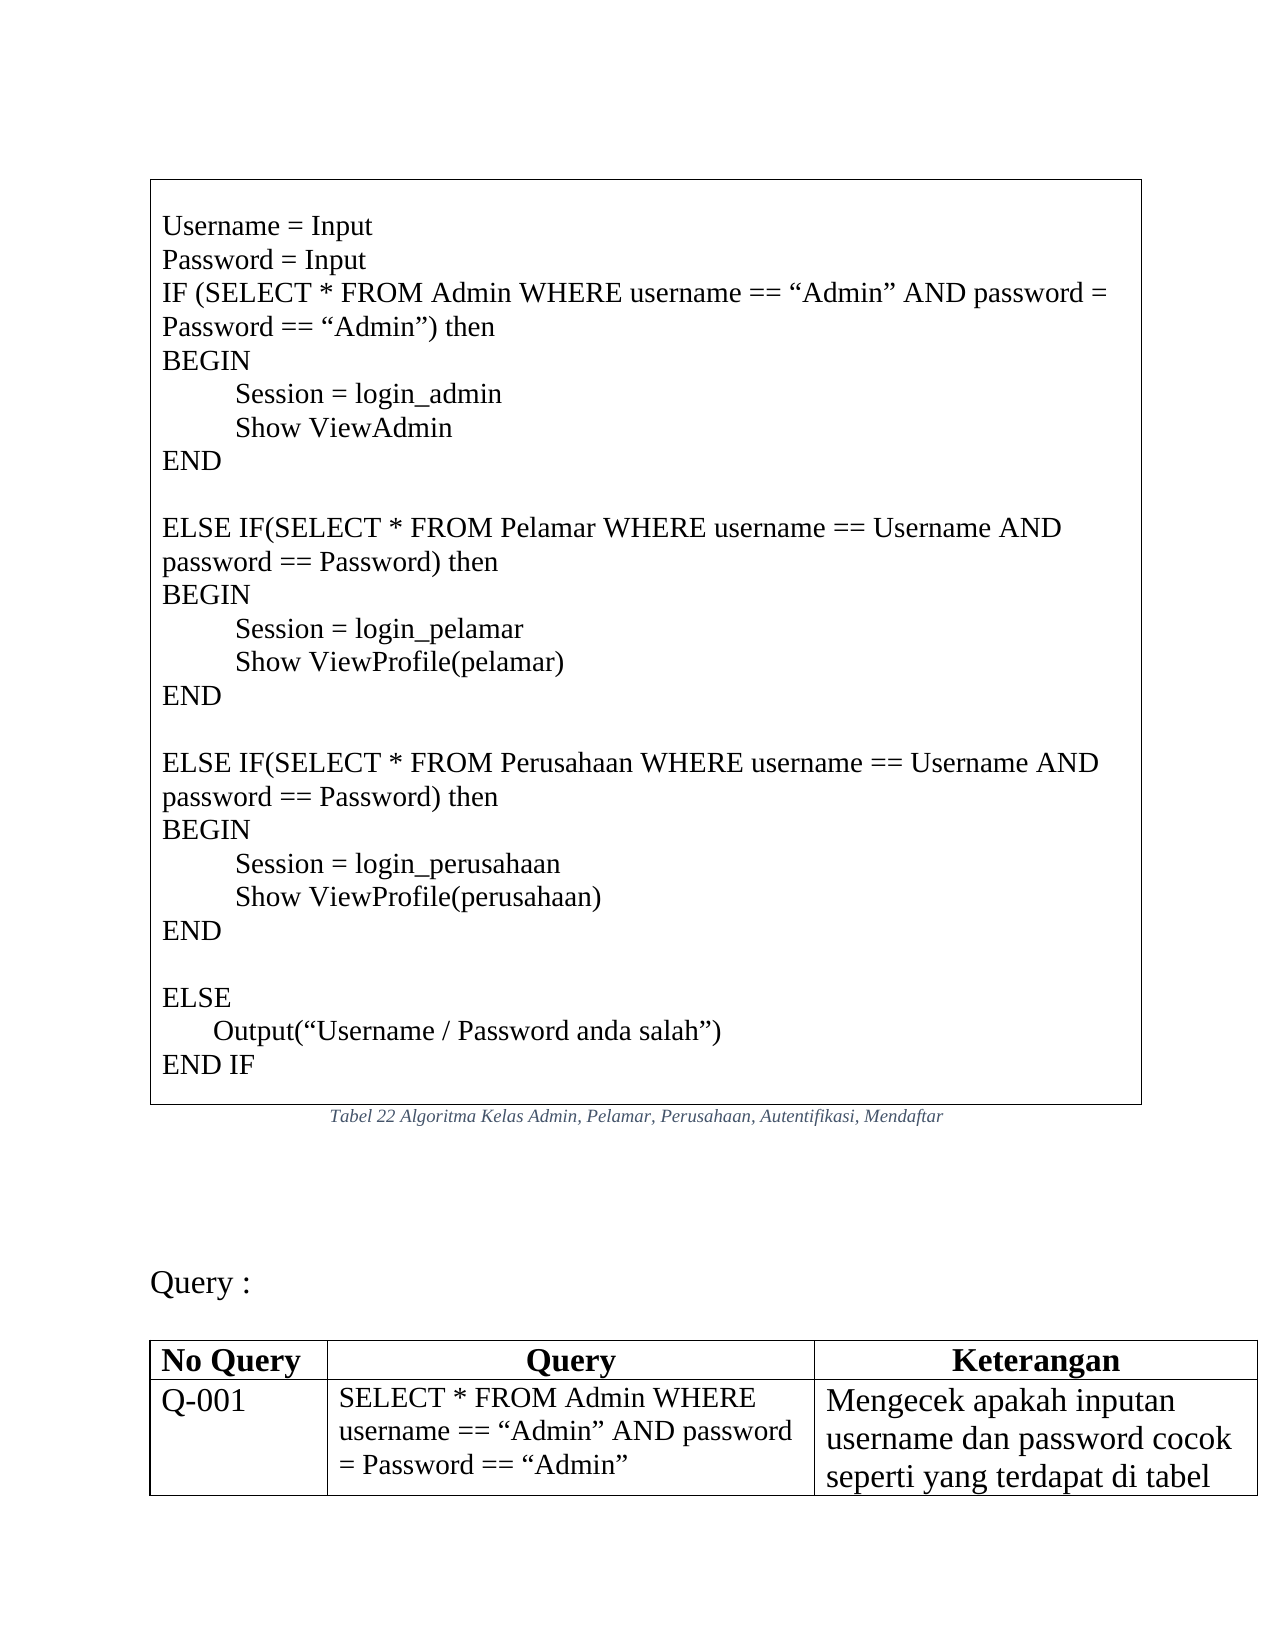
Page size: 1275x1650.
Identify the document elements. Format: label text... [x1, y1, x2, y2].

table_cell Q-001 [151, 1380, 327, 1495]
table_header No Query [151, 1341, 327, 1379]
table_header Username = Input Password = Input IF (SELECT * FROM Admin WHERE username == “Admin” AND password = Password == “Admin”) then BEGIN Session = login_admin Show ViewAdmin END ELSE IF(SELECT * FROM Pelamar WHERE username == Username AND password == Password) then BEGIN Session = login_pelamar Show ViewProfile(pelamar) END ELSE IF(SELECT * FROM Perusahaan WHERE username == Username AND password == Password) then BEGIN Session = login_perusahaan Show ViewProfile(perusahaan) END ELSE Output(“Username / Password anda salah”) END IF [151, 180, 1141, 1104]
text Query : [150, 1263, 1125, 1301]
text Tabel 22 Algoritma Kelas Admin, Pelamar, Perusahaan, Autentifikasi, Mendaftar [150, 1105, 1125, 1127]
table_header Query [328, 1341, 814, 1379]
table_header Keterangan [815, 1341, 1257, 1379]
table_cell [815, 1380, 1257, 1495]
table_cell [328, 1380, 814, 1495]
